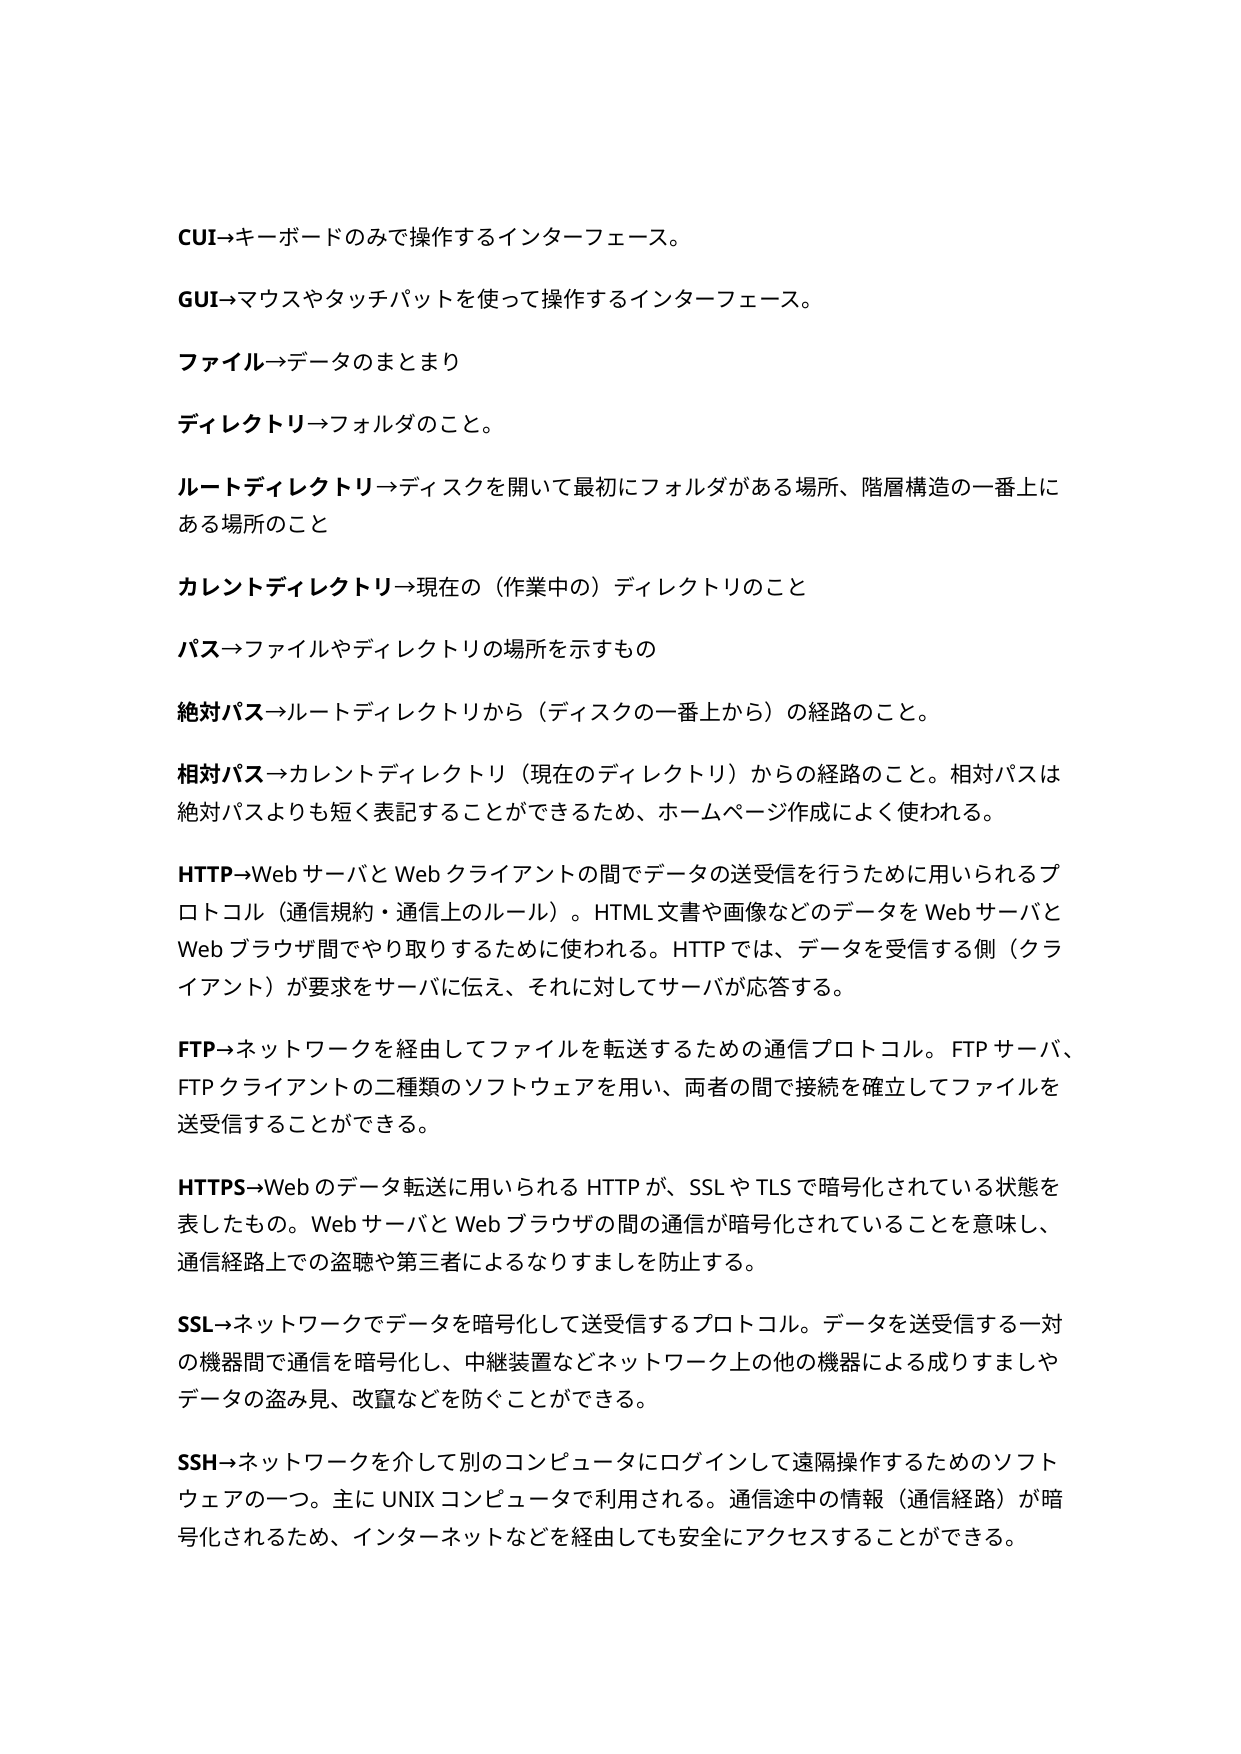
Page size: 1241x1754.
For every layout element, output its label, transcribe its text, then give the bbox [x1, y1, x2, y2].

text HTTP→WebサーバとWebクライアントの間でデータの送受信を行うために用いられるプロトコル（通信規約・通信上のルール）。HTML文書や画像などのデータをWebサーバとWebブラウザ間でやり取りするために使われる。HTTPでは、データを受信する側（クライアント）が要求をサーバに伝え、それに対してサーバが応答する。 [177, 854, 1063, 1004]
text 絶対パス→ルートディレクトリから（ディスクの一番上から）の経路のこと。 [177, 692, 1063, 729]
text カレントディレクトリ→現在の（作業中の）ディレクトリのこと [177, 567, 1063, 604]
text FTP→ネットワークを経由してファイルを転送するための通信プロトコル。FTPサーバ、FTPクライアントの二種類のソフトウェアを用い、両者の間で接続を確立してファイルを送受信することができる。 [177, 1029, 1063, 1142]
text SSL→ネットワークでデータを暗号化して送受信するプロトコル。データを送受信する一対の機器間で通信を暗号化し、中継装置などネットワーク上の他の機器による成りすましやデータの盗み見、改竄などを防ぐことができる。 [177, 1304, 1063, 1417]
text GUI→マウスやタッチパットを使って操作するインターフェース。 [177, 279, 1063, 317]
text HTTPS→Webのデータ転送に用いられるHTTPが、SSLやTLSで暗号化されている状態を表したもの。WebサーバとWebブラウザの間の通信が暗号化されていることを意味し、通信経路上での盗聴や第三者によるなりすましを防止する。 [177, 1167, 1063, 1279]
text CUI→キーボードのみで操作するインターフェース。 [177, 217, 1063, 254]
text SSH→ネットワークを介して別のコンピュータにログインして遠隔操作するためのソフトウェアの一つ。主にUNIXコンピュータで利用される。通信途中の情報（通信経路）が暗号化されるため、インターネットなどを経由しても安全にアクセスすることができる。 [177, 1442, 1063, 1554]
text ルートディレクトリ→ディスクを開いて最初にフォルダがある場所、階層構造の一番上にある場所のこと [177, 467, 1063, 542]
text ディレクトリ→フォルダのこと。 [177, 404, 1063, 442]
text ファイル→データのまとまり [177, 342, 1063, 379]
text パス→ファイルやディレクトリの場所を示すもの [177, 629, 1063, 667]
text 相対パス→カレントディレクトリ（現在のディレクトリ）からの経路のこと。相対パスは絶対パスよりも短く表記することができるため、ホームページ作成によく使われる。 [177, 754, 1063, 829]
